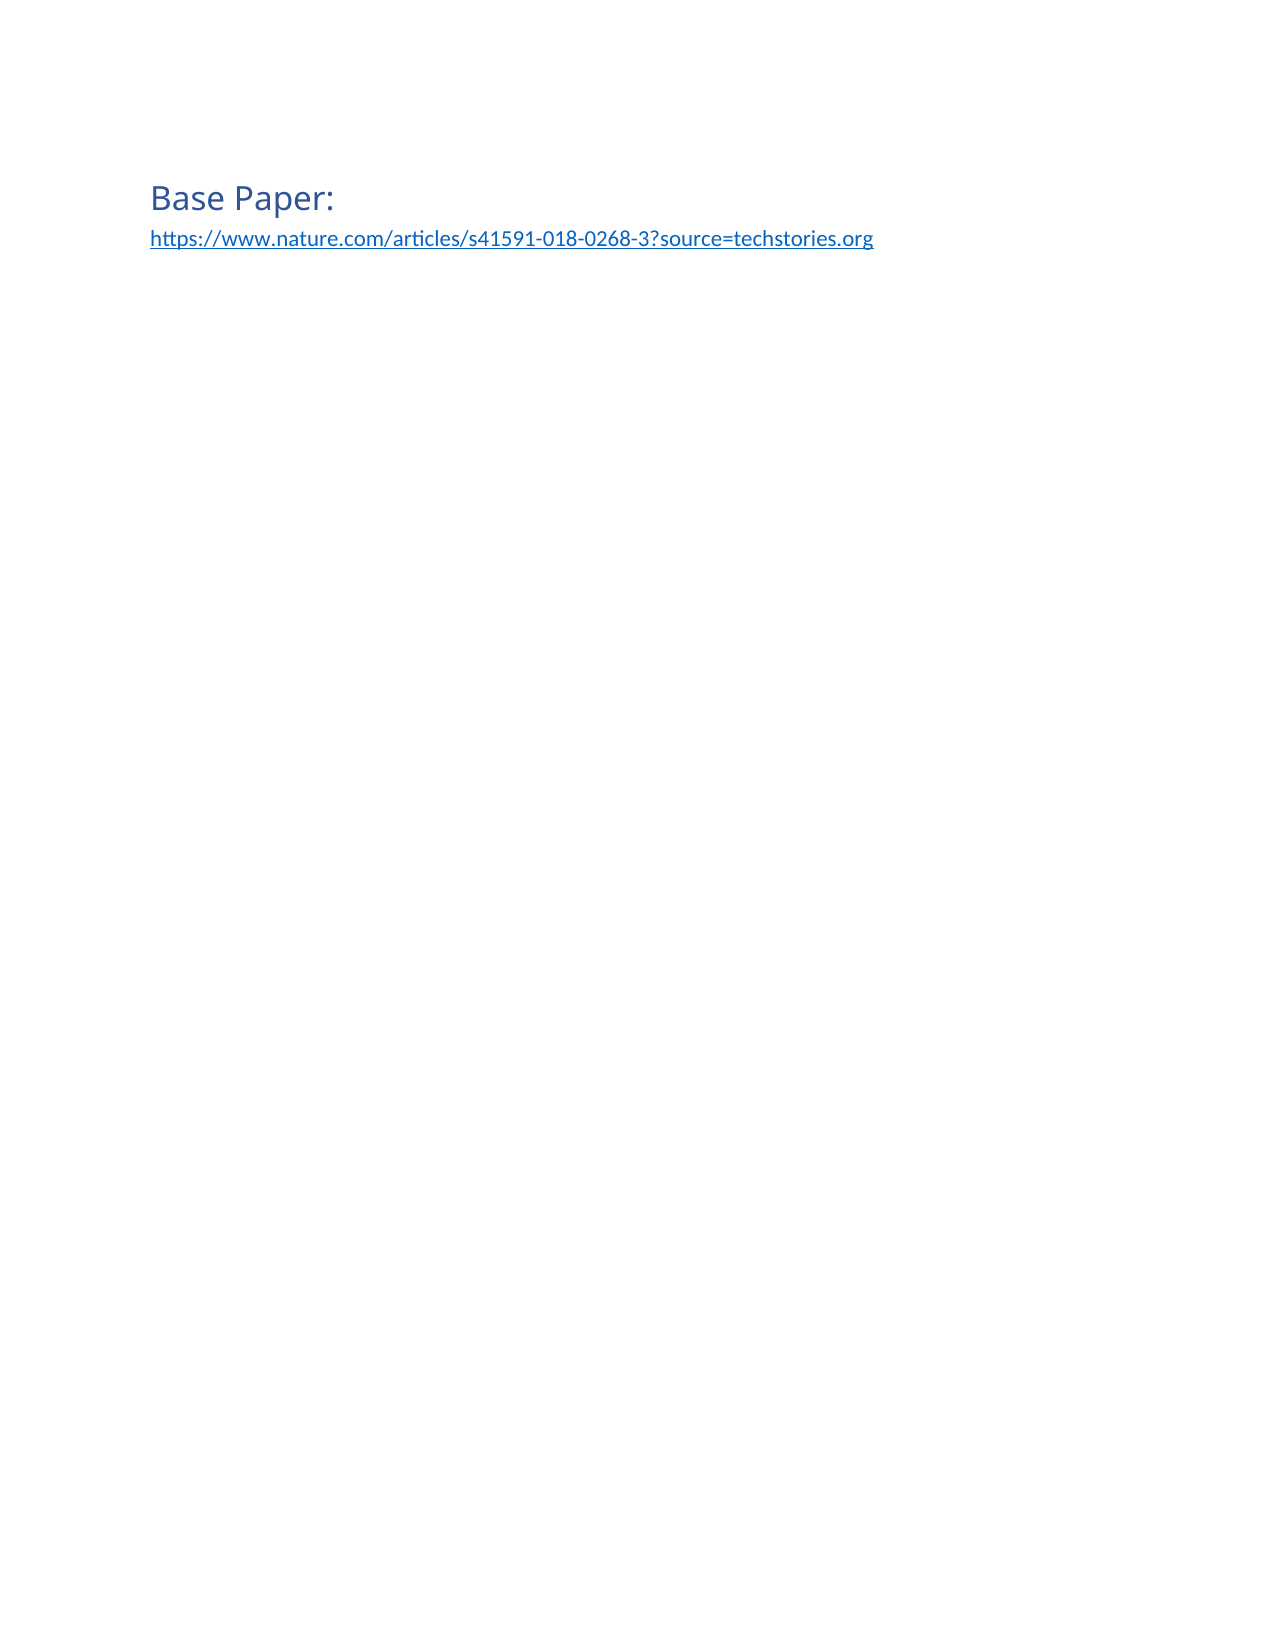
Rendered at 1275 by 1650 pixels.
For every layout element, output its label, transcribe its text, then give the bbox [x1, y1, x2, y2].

text https://www.nature.com/articles/s41591-018-0268-3?source=techstories.org [150, 224, 1125, 252]
subtitle Base Paper: [150, 175, 1125, 220]
